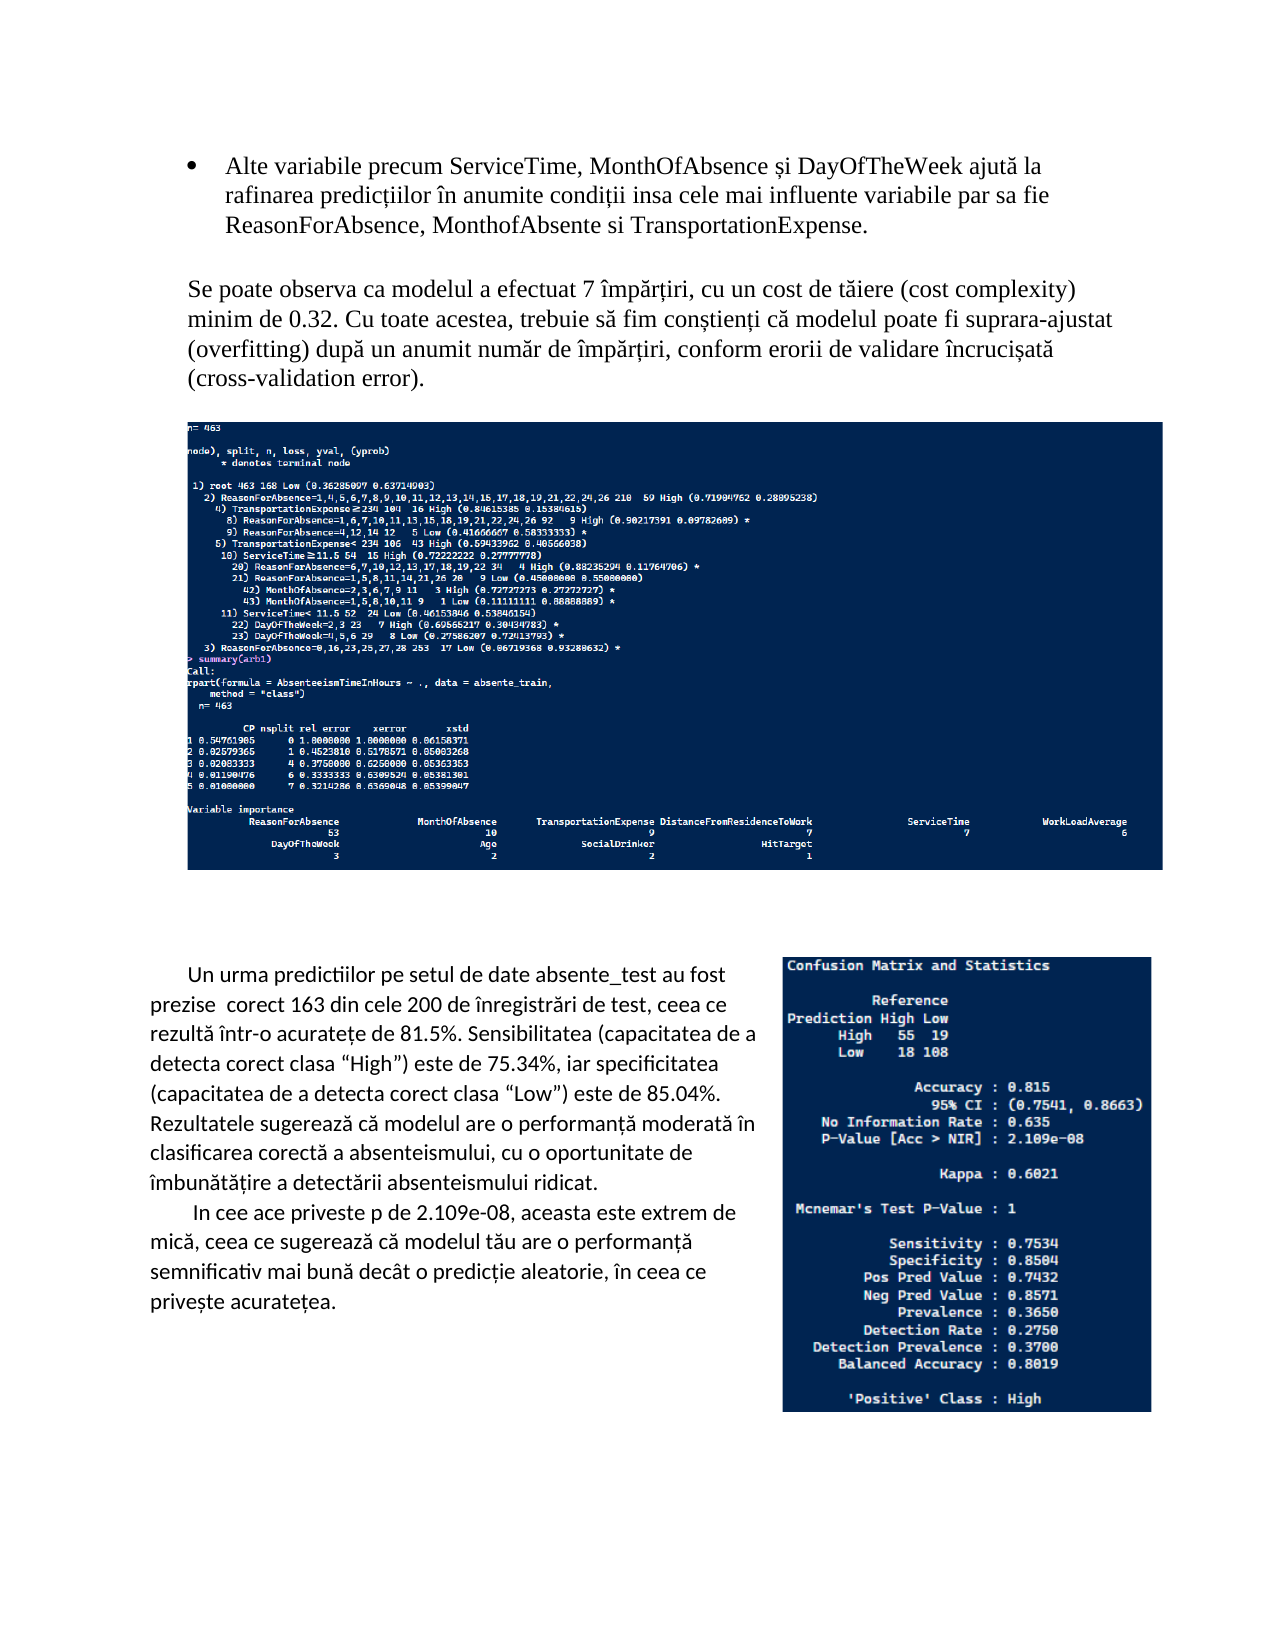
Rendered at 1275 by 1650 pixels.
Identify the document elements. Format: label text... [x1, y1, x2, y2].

picture [782, 957, 1152, 1412]
text Se poate observa ca modelul a efectuat 7 împărțiri, cu un cost de tăiere (cost complexity) minim de 0.32. Cu toate acestea, trebuie să fim conștienți că modelul poate fi suprara-ajustat (overfitting) după un anumit număr de împărțiri, conform erorii de validare încrucișată (cross-validation error). [187, 273, 1125, 392]
text In cee ace priveste p de 2.109e-08, aceasta este extrem de mică, ceea ce sugerează că modelul tău are o performanță semnificativ mai bună decât o predicție aleatorie, în ceea ce privește acuratețea. [150, 1196, 782, 1315]
list Alte variabile precum ServiceTime, MonthOfAbsence și DayOfTheWeek ajută la rafinarea predicțiilor în anumite condiții insa cele mai influente variabile par sa fie ReasonForAbsence, MonthofAbsente si TransportationExpense. [187, 150, 1125, 239]
picture [187, 422, 1163, 870]
text Un urma predictiilor pe setul de date absente_test au fost prezise corect 163 din cele 200 de înregistrări de test, ceea ce rezultă într-o acuratețe de 81.5%. Sensibilitatea (capacitatea de a detecta corect clasa “High”) este de 75.34%, iar specificitatea (capacitatea de a detecta corect clasa “Low”) este de 85.04%. Rezultatele sugerează că modelul are o performanță moderată în clasificarea corectă a absenteismului, cu o oportunitate de îmbunătățire a detectării absenteismului ridicat. [150, 958, 782, 1196]
